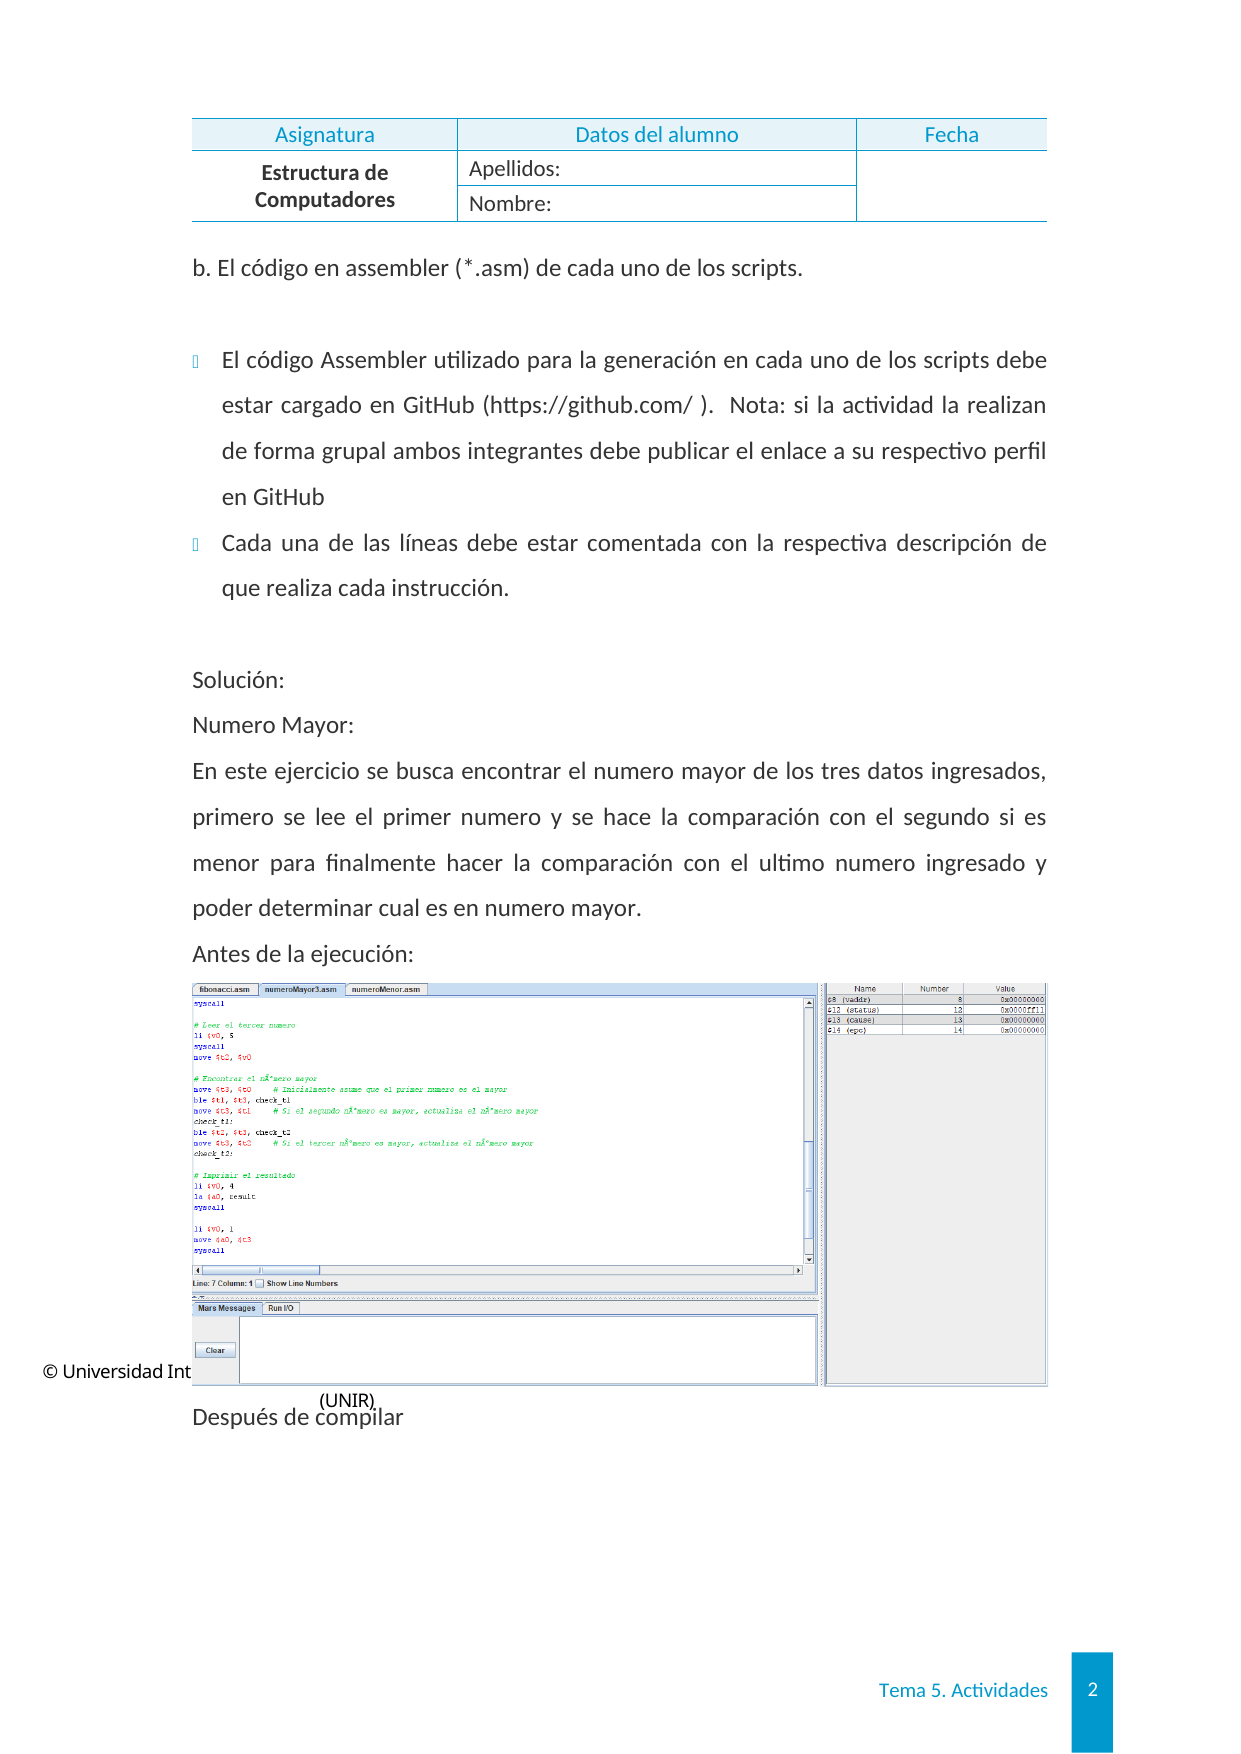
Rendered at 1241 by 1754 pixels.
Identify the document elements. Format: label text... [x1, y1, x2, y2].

text Solución: [192, 664, 1048, 694]
picture [192, 983, 1049, 1387]
list El código Assembler utilizado para la generación en cada uno de los scripts debe estar cargado en GitHub (https://github.com/ ). Nota: si la actividad la realizan de forma grupal ambos integrantes debe publicar el enlace a su respectivo perfil en GitHub [192, 344, 1048, 511]
list Cada una de las líneas debe estar comentada con la respectiva descripción de que realiza cada instrucción. [192, 527, 1048, 603]
text Antes de la ejecución: [192, 938, 1048, 969]
text Numero Mayor: [192, 709, 1048, 740]
text En este ejercicio se busca encontrar el numero mayor de los tres datos ingresados, primero se lee el primer numero y se hace la comparación con el segundo si es menor para finalmente hacer la comparación con el ultimo numero ingresado y poder determinar cual es en numero mayor. [192, 755, 1048, 923]
picture [193, 539, 198, 551]
text b. El código en assembler (*.asm) de cada uno de los scripts. [192, 252, 1048, 283]
text Después de compilar [192, 1402, 1048, 1432]
picture [193, 356, 198, 368]
